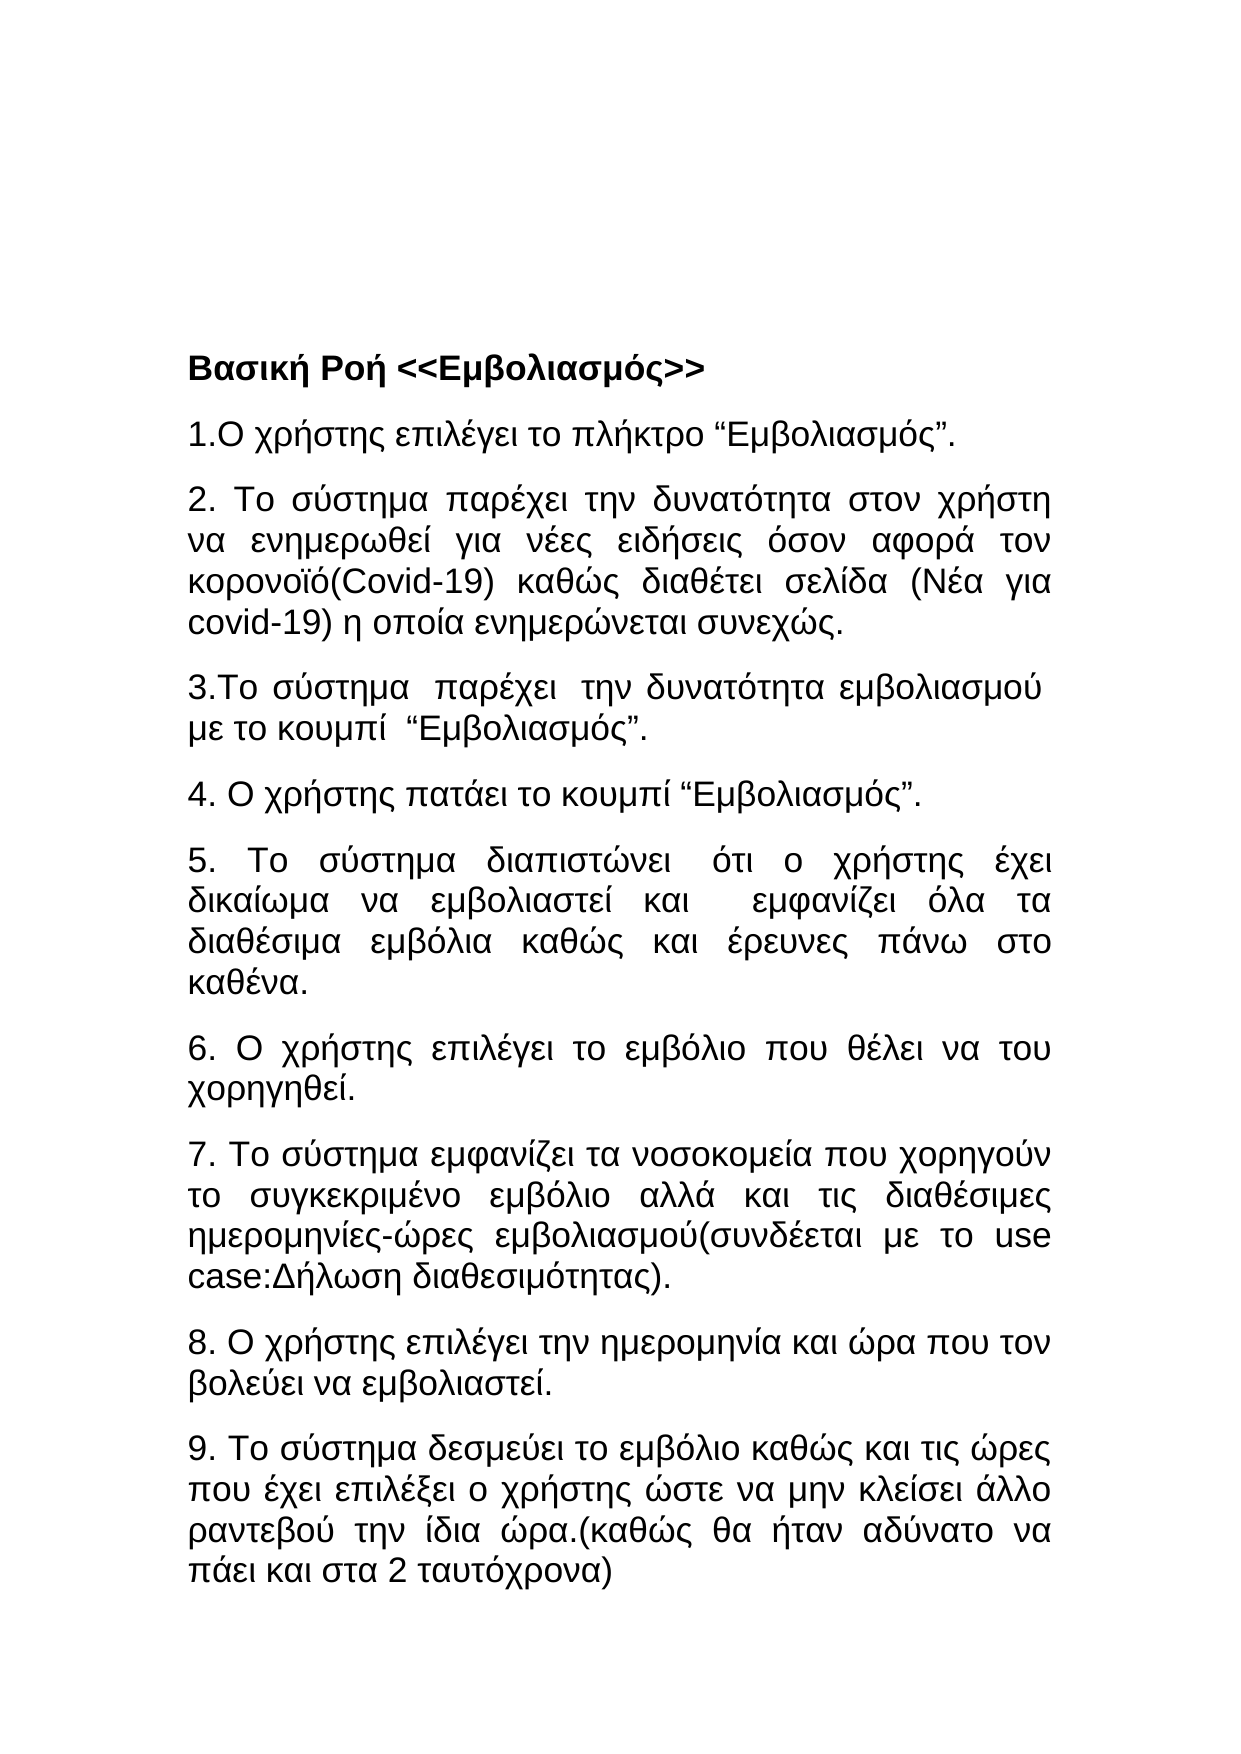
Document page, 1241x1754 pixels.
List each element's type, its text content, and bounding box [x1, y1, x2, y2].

text 1.Ο χρήστης επιλέγει το πλήκτρο “Εμβολιασμός”. [187, 413, 1053, 454]
text 9. Το σύστημα δεσμεύει το εμβόλιο καθώς και τις ώρες που έχει επιλέξει ο χρήστης ώστε να μην κλείσει άλλο ραντεβού την ίδια ώρα.(καθώς θα ήταν αδύνατο να πάει και στα 2 ταυτόχρονα) [187, 1427, 1053, 1590]
text 3.Το σύστημα παρέχει την δυνατότητα εμβολιασμού με το κουμπί “Εμβολιασμός”. [187, 667, 1053, 748]
text 2. Το σύστημα παρέχει την δυνατότητα στον χρήστη να ενημερωθεί για νέες ειδήσεις όσον αφορά τον κορονοϊό(Covid-19) καθώς διαθέτει σελίδα (Νέα για covid-19) η οποία ενημερώνεται συνεχώς. [187, 479, 1053, 642]
text 6. Ο χρήστης επιλέγει το εμβόλιο που θέλει να του χορηγηθεί. [187, 1027, 1053, 1108]
text 7. Το σύστημα εμφανίζει τα νοσοκομεία που χορηγούν το συγκεκριμένο εμβόλιο αλλά και τις διαθέσιμες ημερομηνίες-ώρες εμβολιασμού(συνδέεται με το use case:Δήλωση διαθεσιμότητας). [187, 1133, 1053, 1296]
text 5. Το σύστημα διαπιστώνει ότι ο χρήστης έχει δικαίωμα να εμβολιαστεί και εμφανίζει όλα τα διαθέσιμα εμβόλια καθώς και έρευνες πάνω στο καθένα. [187, 839, 1053, 1002]
text 8. Ο χρήστης επιλέγει την ημερομηνία και ώρα που τον βολεύει να εμβολιαστεί. [187, 1321, 1053, 1402]
text 4. Ο χρήστης πατάει το κουμπί “Εμβολιασμός”. [187, 773, 1053, 814]
text Βασική Ροή <<Εμβολιασμός>> [187, 347, 1053, 388]
